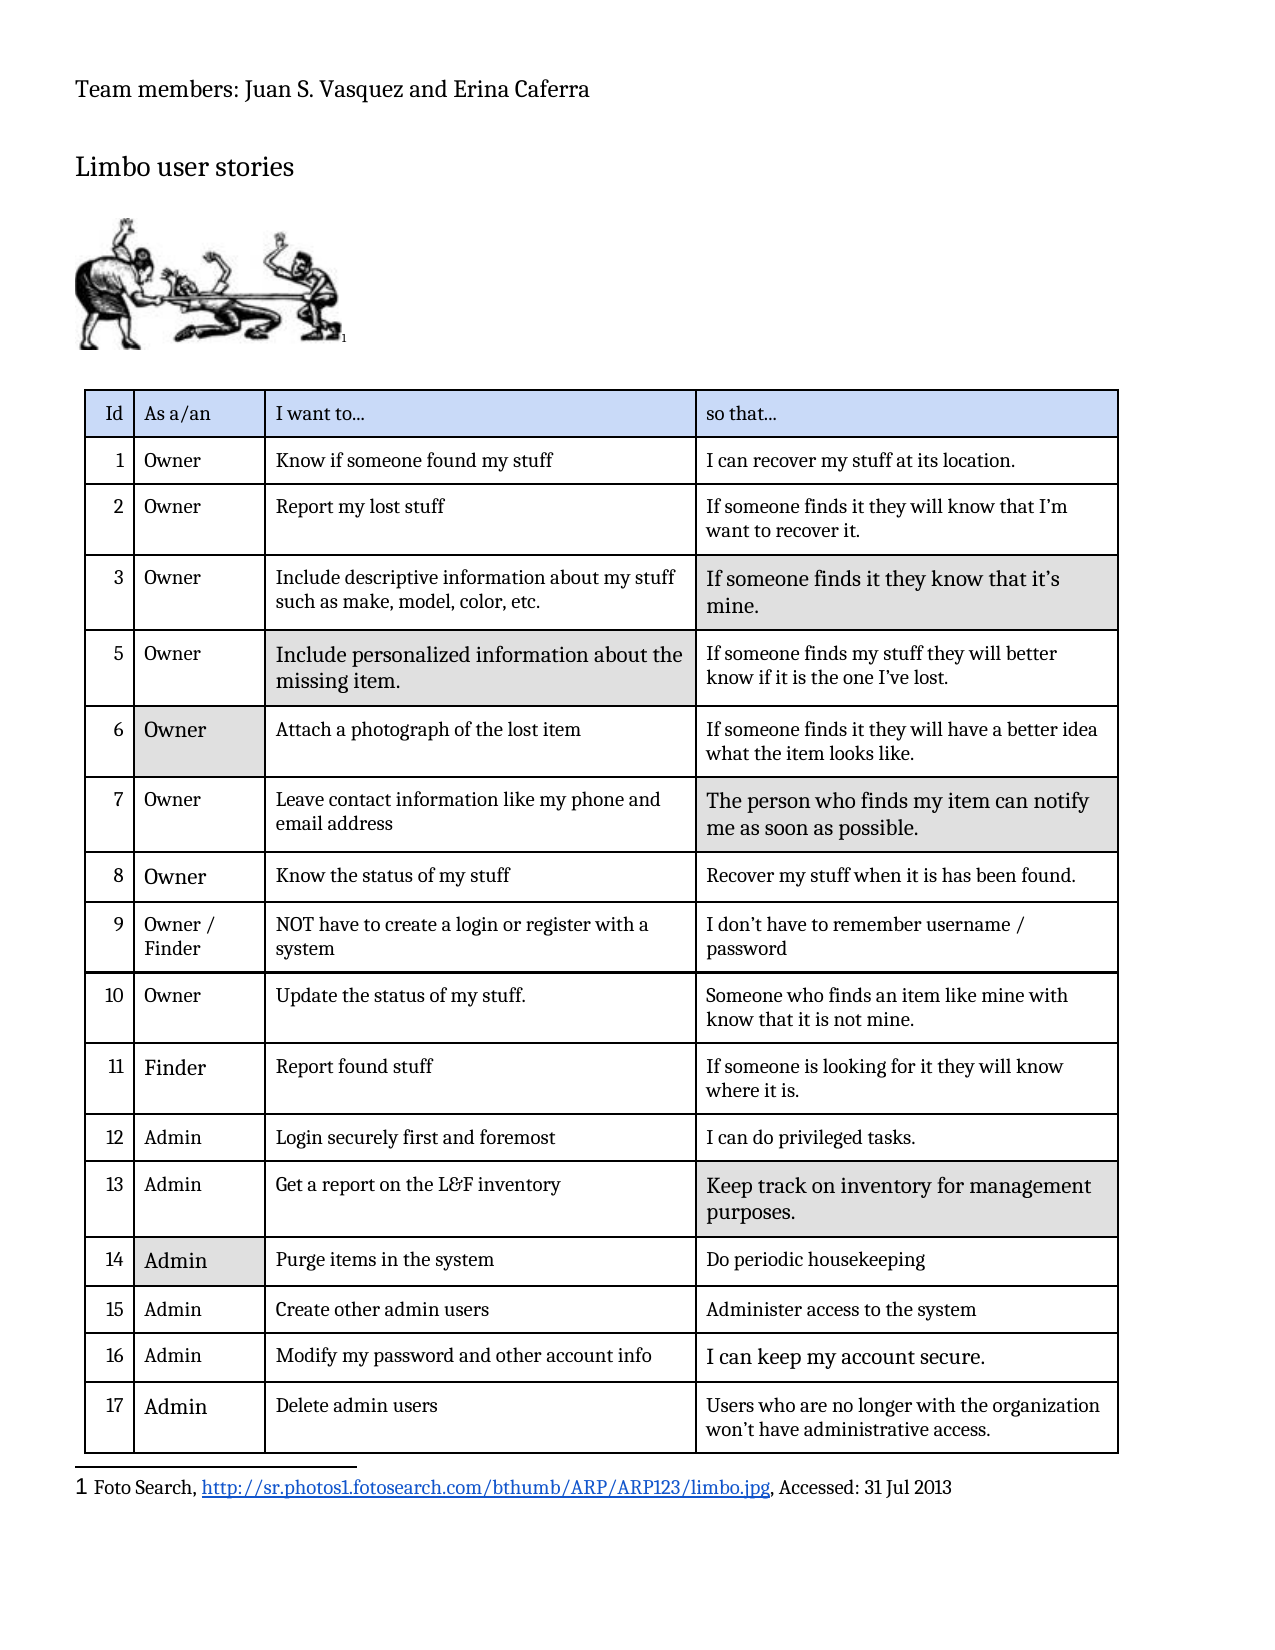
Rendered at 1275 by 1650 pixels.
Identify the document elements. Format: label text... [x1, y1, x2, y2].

table_header so that... [697, 391, 1117, 436]
table_header Id [86, 391, 133, 436]
table_cell If someone finds it they will know that I’m want to recover it. [697, 485, 1117, 553]
table_cell Recover my stuff when it is has been found. [697, 853, 1117, 901]
table_cell Owner [135, 438, 264, 483]
table_cell I can keep my account secure. [697, 1334, 1117, 1381]
table_cell 10 [86, 974, 133, 1042]
table_cell Know the status of my stuff [266, 853, 695, 901]
table_cell Report found stuff [266, 1044, 695, 1113]
table_cell Admin [135, 1334, 264, 1381]
table_cell If someone finds it they will have a better idea what the item looks like. [697, 707, 1117, 776]
table_cell Owner [135, 778, 264, 851]
table_cell Finder [135, 1044, 264, 1113]
table_cell Admin [135, 1162, 264, 1236]
table_header As a/an [135, 391, 264, 436]
table_cell Owner [135, 974, 264, 1042]
table_cell Do periodic housekeeping [697, 1238, 1117, 1285]
table_cell Get a report on the L&F inventory [266, 1162, 695, 1236]
table_cell 2 [86, 485, 133, 553]
table_cell Include personalized information about the missing item. [266, 631, 695, 705]
table_cell Report my lost stuff [266, 485, 695, 553]
table_cell I can recover my stuff at its location. [697, 438, 1117, 483]
table_cell Know if someone found my stuff [266, 438, 695, 483]
table_cell Delete admin users [266, 1383, 695, 1452]
table_cell 1 [86, 438, 133, 483]
table_cell I don’t have to remember username / password [697, 903, 1117, 971]
picture [75, 218, 342, 350]
table_cell NOT have to create a login or register with a system [266, 903, 695, 971]
table_cell Owner [135, 707, 264, 776]
table_cell 13 [86, 1162, 133, 1236]
table_cell If someone finds it they know that it’s mine. [697, 556, 1117, 629]
table_cell Include descriptive information about my stuff such as make, model, color, etc. [266, 556, 695, 629]
table_cell 16 [86, 1334, 133, 1381]
table_cell If someone finds my stuff they will better know if it is the one I’ve lost. [697, 631, 1117, 705]
text Limbo user stories [75, 150, 1200, 183]
table_cell Login securely first and foremost [266, 1115, 695, 1160]
table_cell Administer access to the system [697, 1287, 1117, 1332]
table_cell 12 [86, 1115, 133, 1160]
table_cell Create other admin users [266, 1287, 695, 1332]
table_cell Modify my password and other account info [266, 1334, 695, 1381]
table_cell Admin [135, 1115, 264, 1160]
table_cell 8 [86, 853, 133, 901]
table_cell 9 [86, 903, 133, 971]
table_cell The person who finds my item can notify me as soon as possible. [697, 778, 1117, 851]
table_cell I can do privileged tasks. [697, 1115, 1117, 1160]
table_cell 7 [86, 778, 133, 851]
table_cell Keep track on inventory for management purposes. [697, 1162, 1117, 1236]
table_cell Attach a photograph of the lost item [266, 707, 695, 776]
table_cell Admin [135, 1383, 264, 1452]
table_cell 14 [86, 1238, 133, 1285]
table_cell Purge items in the system [266, 1238, 695, 1285]
table_cell 5 [86, 631, 133, 705]
table_cell Admin [135, 1287, 264, 1332]
table_cell Admin [135, 1238, 264, 1285]
table_cell Owner [135, 631, 264, 705]
table_cell Owner [135, 556, 264, 629]
table_cell 11 [86, 1044, 133, 1113]
table_cell Owner [135, 853, 264, 901]
table_cell Update the status of my stuff. [266, 974, 695, 1042]
table_cell 6 [86, 707, 133, 776]
table_cell 3 [86, 556, 133, 629]
table_cell Users who are no longer with the organization won’t have administrative access. [697, 1383, 1117, 1452]
table_cell 15 [86, 1287, 133, 1332]
table_cell 17 [86, 1383, 133, 1452]
table_cell If someone is looking for it they will know where it is. [697, 1044, 1117, 1113]
table_header I want to... [266, 391, 695, 436]
table_cell Someone who finds an item like mine with know that it is not mine. [697, 974, 1117, 1042]
table_cell Owner / Finder [135, 903, 264, 971]
table_cell Owner [135, 485, 264, 553]
table_cell Leave contact information like my phone and email address [266, 778, 695, 851]
